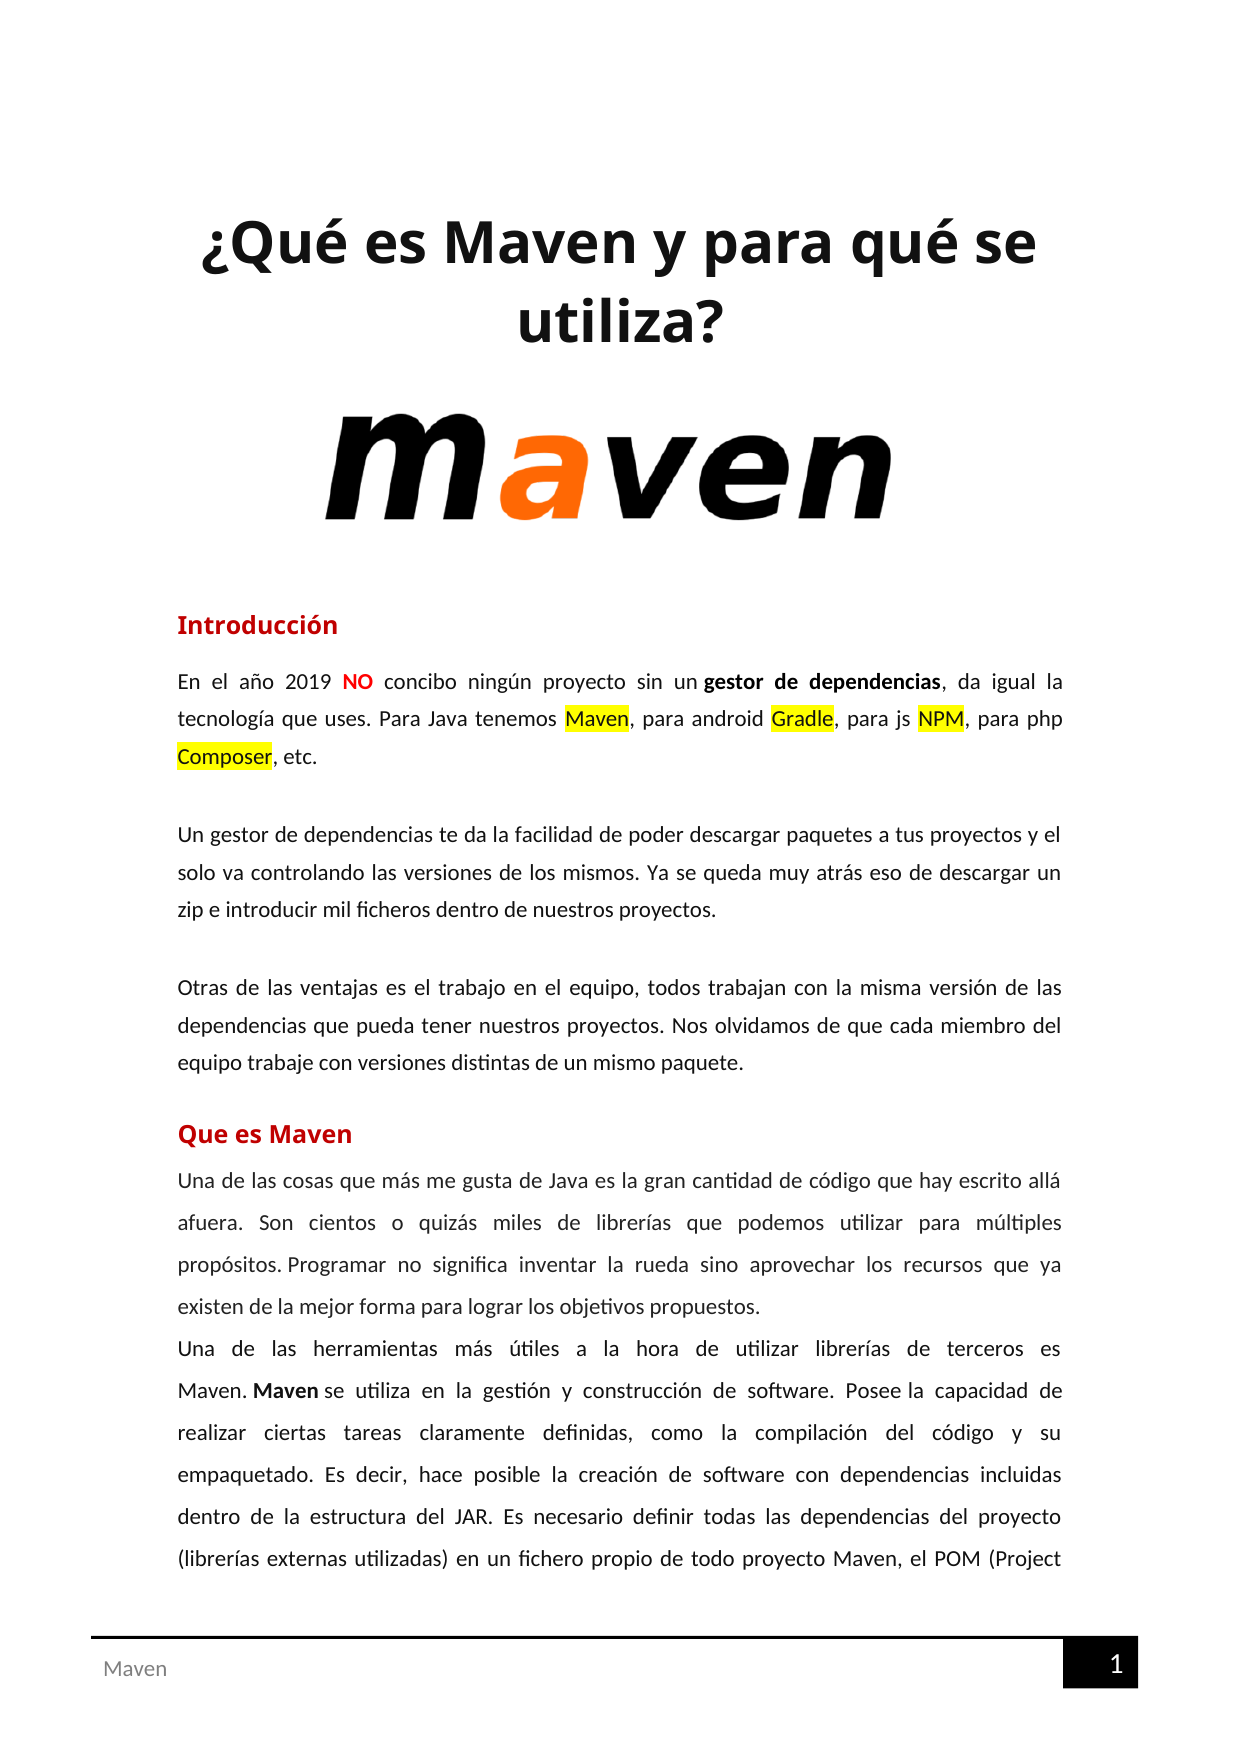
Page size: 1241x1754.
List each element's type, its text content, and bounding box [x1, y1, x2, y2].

text Un gestor de dependencias te da la facilidad de poder descargar paquetes a tus proyectos y el solo va controlando las versiones de los mismos. Ya se queda muy atrás eso de descargar un zip e introducir mil ficheros dentro de nuestros proyectos. [177, 811, 1063, 923]
picture [177, 370, 1032, 566]
text ¿Qué es Maven y para qué se utiliza? [177, 201, 1063, 359]
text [177, 1334, 1063, 1572]
text Introducción [177, 608, 1063, 642]
text Otras de las ventajas es el trabajo en el equipo, todos trabajan con la misma versión de las dependencias que pueda tener nuestros proyectos. Nos olvidamos de que cada miembro del equipo trabaje con versiones distintas de un mismo paquete. [177, 964, 1063, 1076]
text En el año 2019 NO concibo ningún proyecto sin un gestor de dependencias, da igual la tecnología que uses. Para Java tenemos Maven, para android Gradle, para js NPM, para php Composer, etc. [177, 657, 1063, 770]
text Que es Maven [177, 1117, 1063, 1151]
text Una de las cosas que más me gusta de Java es la gran cantidad de código que hay escrito allá afuera. Son cientos o quizás miles de librerías que podemos utilizar para múltiples propósitos. Programar no significa inventar la rueda sino aprovechar los recursos que ya existen de la mejor forma para lograr los objetivos propuestos. [177, 1167, 1063, 1321]
